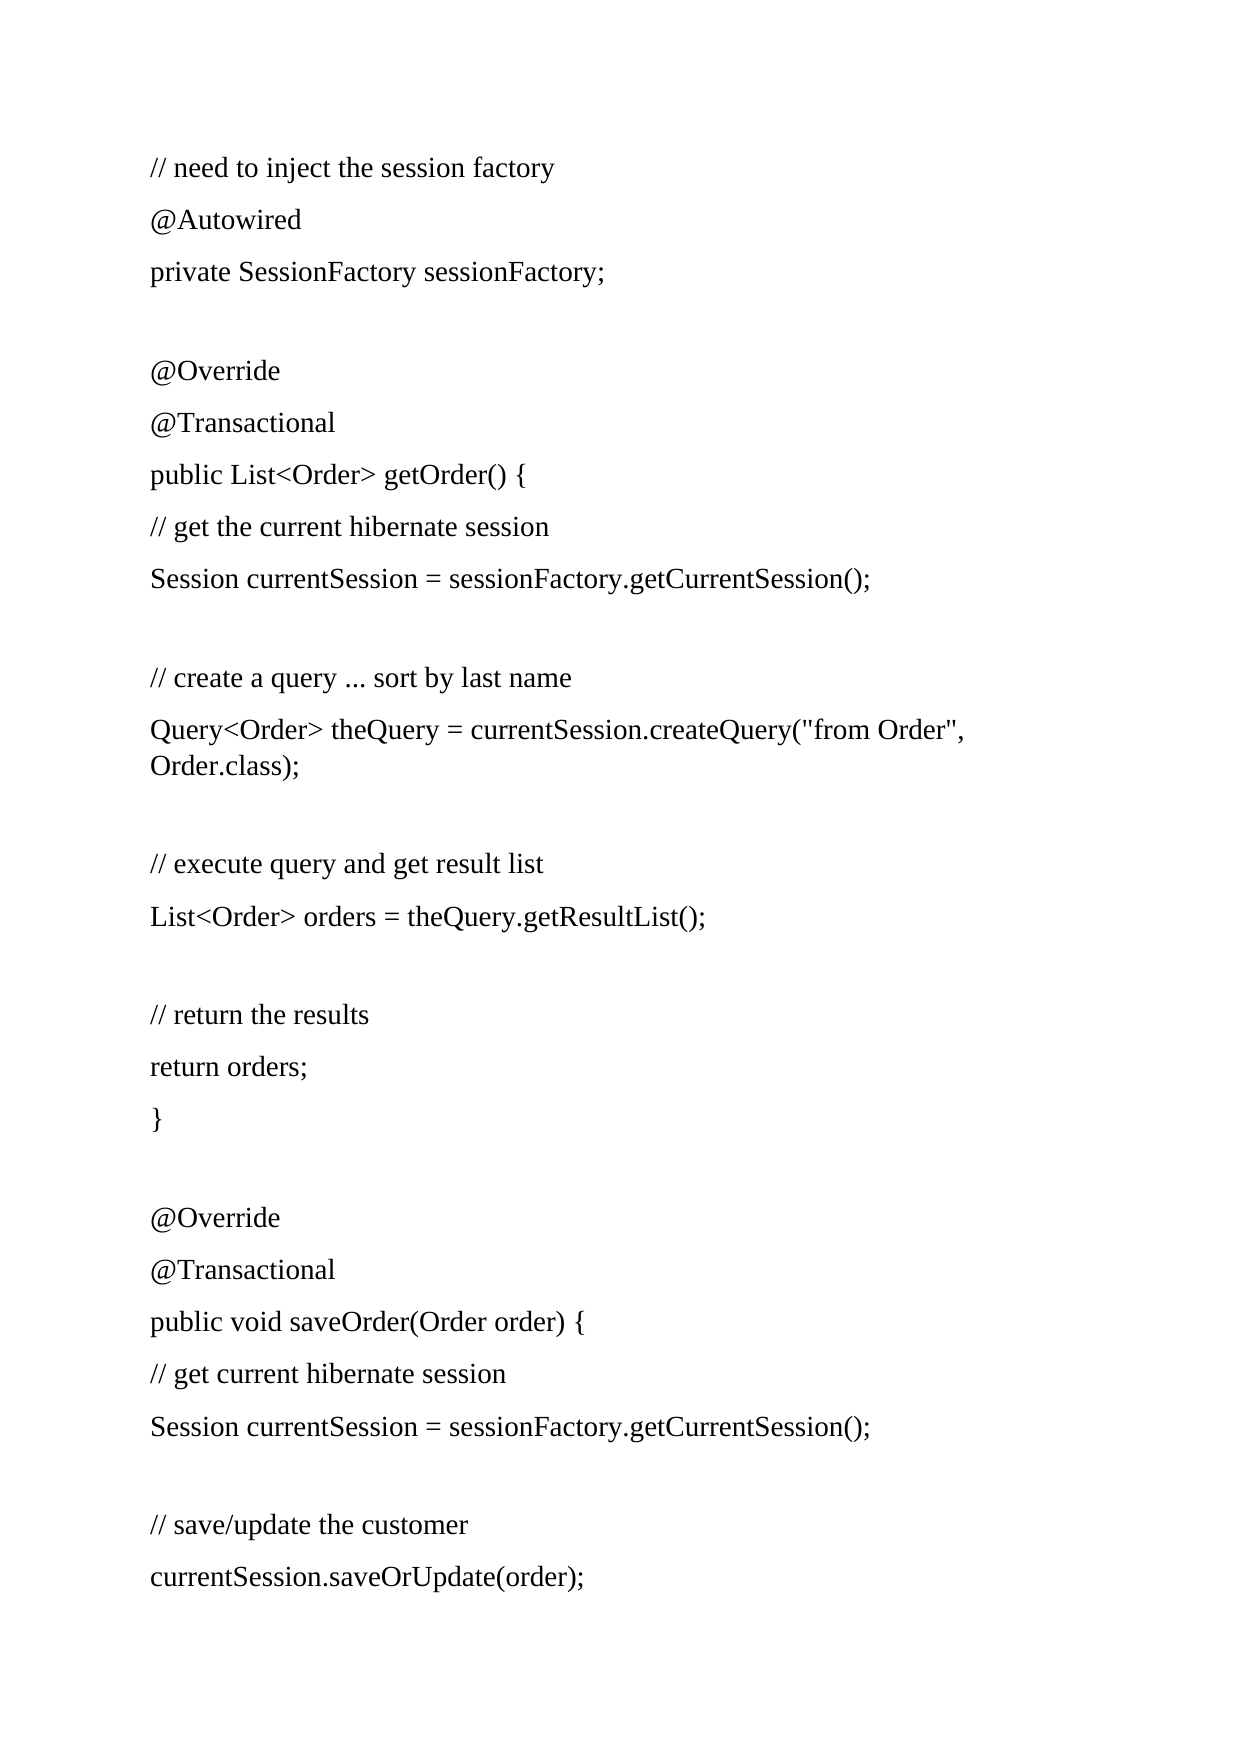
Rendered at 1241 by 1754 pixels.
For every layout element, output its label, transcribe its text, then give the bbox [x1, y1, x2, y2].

text // get current hibernate session [150, 1357, 1090, 1390]
text List<Order> orders = theQuery.getResultList(); [150, 899, 1090, 932]
text @Transactional [150, 1252, 1090, 1286]
text @Transactional [150, 405, 1090, 439]
text @Override [150, 1200, 1090, 1234]
text Session currentSession = sessionFactory.getCurrentSession(); [150, 562, 1090, 595]
text @Autowired [150, 202, 1090, 236]
text // create a query ... sort by last name [150, 660, 1090, 694]
text currentSession.saveOrUpdate(order); [150, 1559, 1090, 1593]
text } [150, 1102, 1090, 1135]
text @Override [150, 353, 1090, 386]
text private SessionFactory sessionFactory; [150, 254, 1090, 288]
text // get the current hibernate session [150, 509, 1090, 543]
text public List<Order> getOrder() { [150, 457, 1090, 491]
text // need to inject the session factory [150, 150, 1090, 183]
text // return the results [150, 997, 1090, 1031]
text Query<Order> theQuery = currentSession.createQuery("from Order", Order.class); [150, 712, 1090, 781]
text public void saveOrder(Order order) { [150, 1304, 1090, 1338]
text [150, 1409, 1090, 1442]
text // save/update the customer [150, 1507, 1090, 1541]
text return orders; [150, 1049, 1090, 1083]
text // execute query and get result list [150, 846, 1090, 880]
